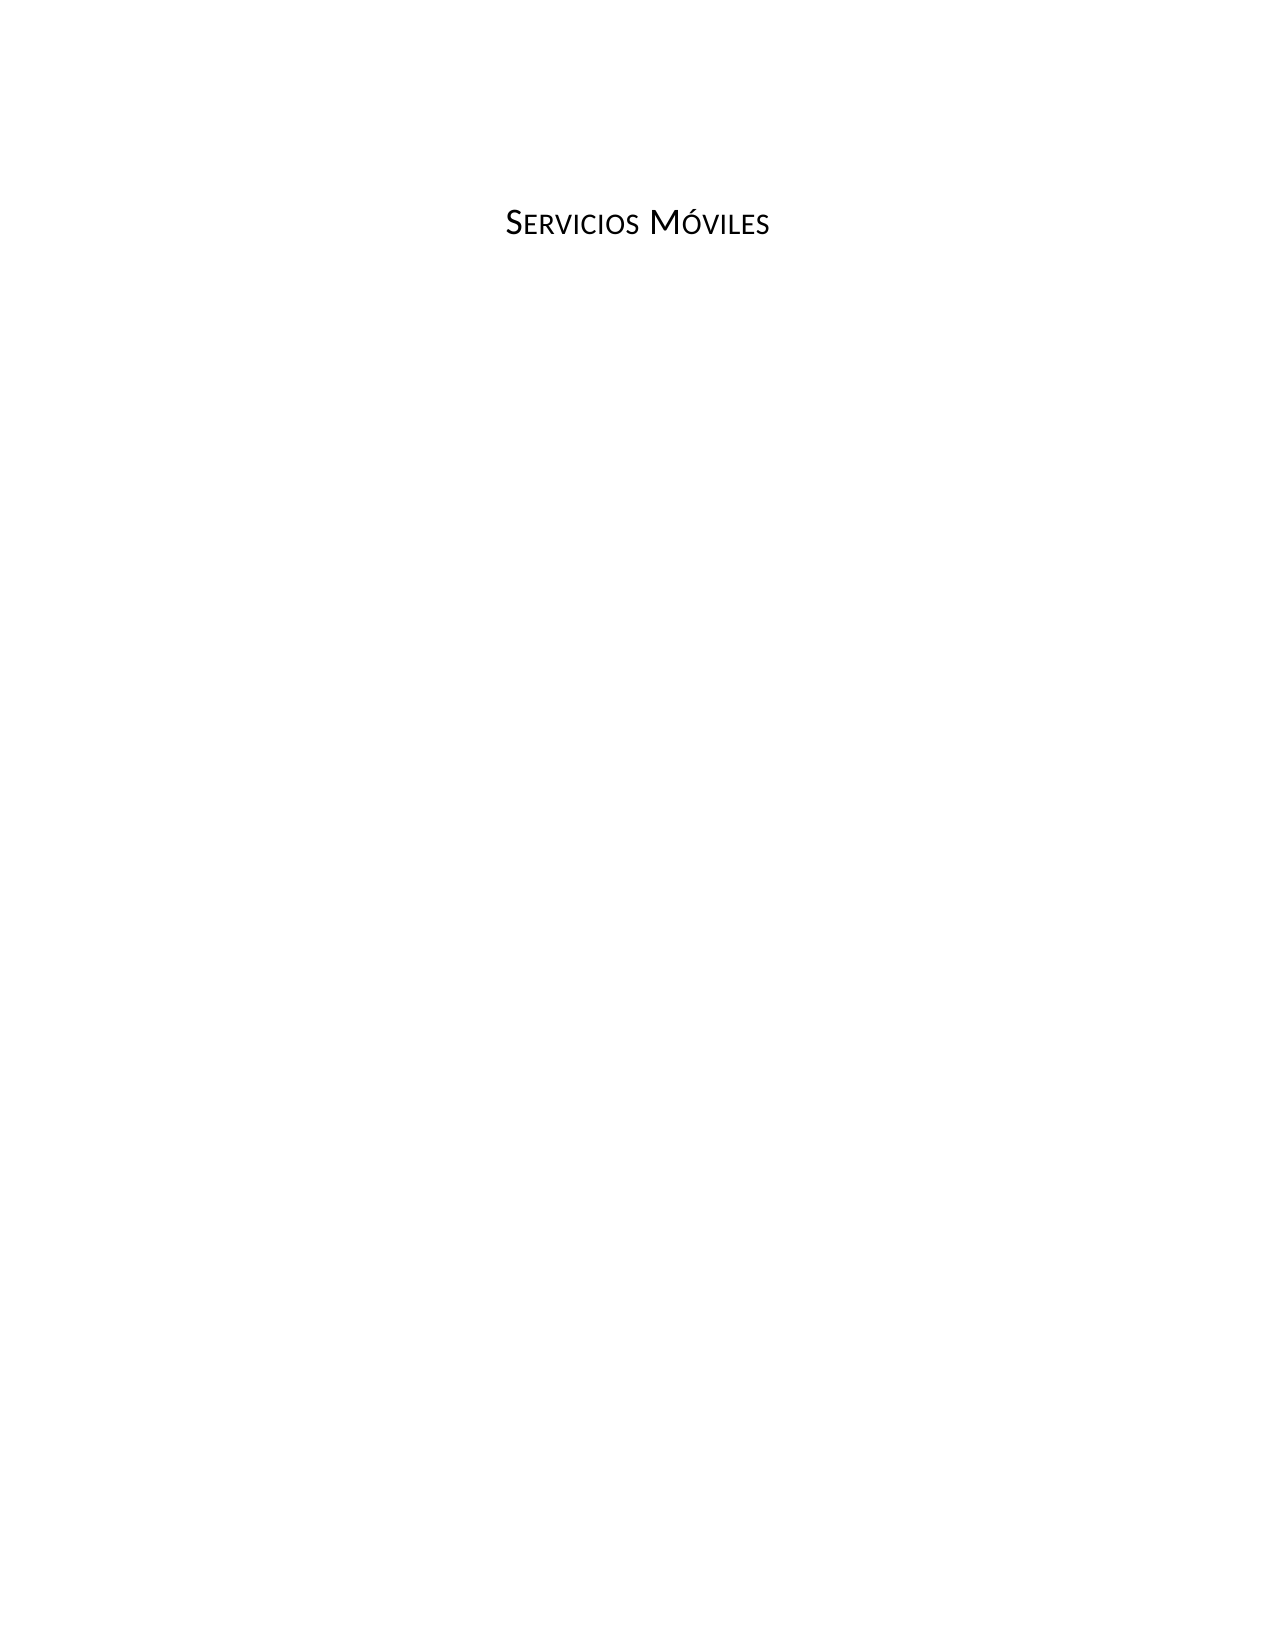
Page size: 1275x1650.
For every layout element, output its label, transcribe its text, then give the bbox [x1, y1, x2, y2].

subtitle Servicios Móviles [177, 198, 1098, 243]
